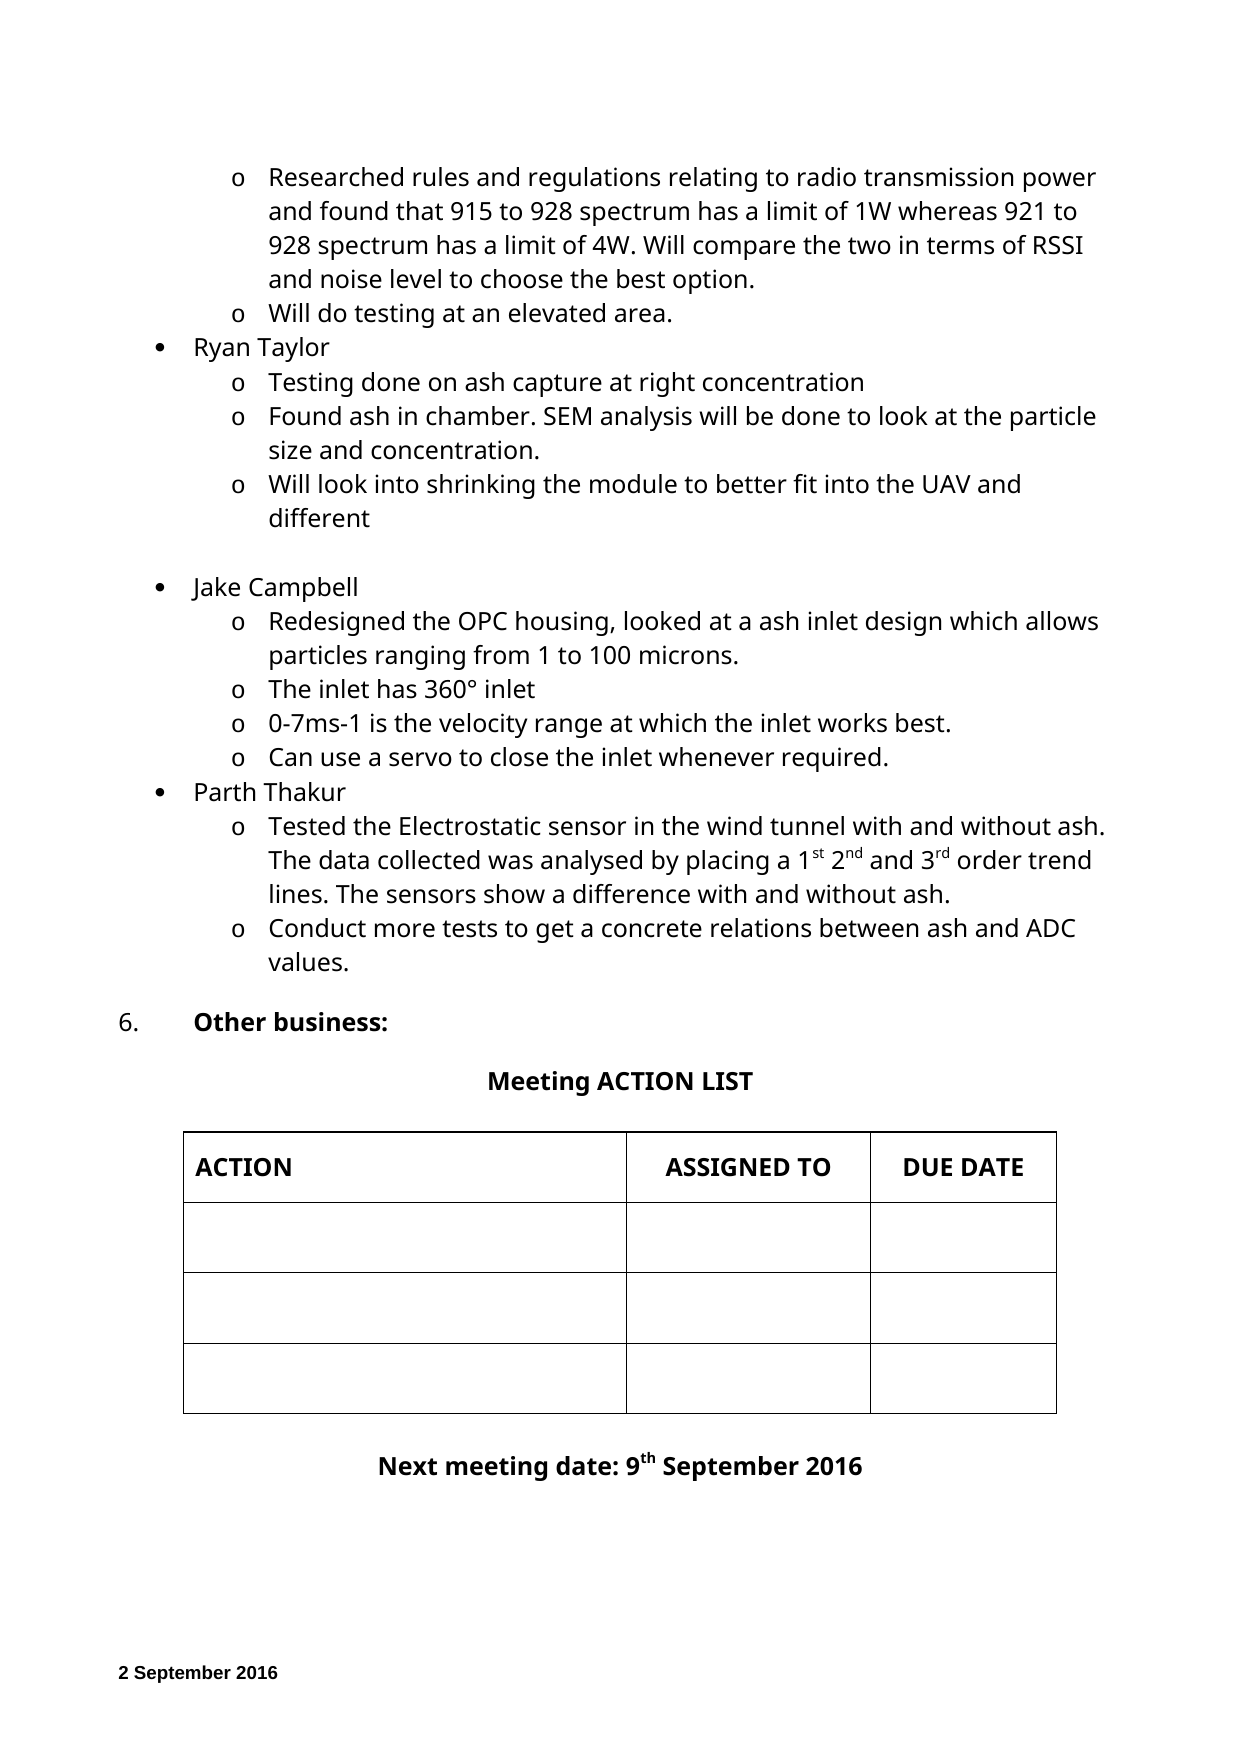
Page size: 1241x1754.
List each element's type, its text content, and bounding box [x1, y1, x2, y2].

table_header ACTION [184, 1133, 626, 1202]
table_header ASSIGNED TO [627, 1133, 870, 1202]
text Next meeting date: 9th September 2016 [118, 1448, 1122, 1482]
list Ryan Taylor [156, 330, 1122, 364]
table_cell [184, 1273, 626, 1343]
table_cell [871, 1203, 1056, 1272]
list Found ash in chamber. SEM analysis will be done to look at the particle size and concentration. [231, 398, 1122, 467]
table_cell [627, 1203, 870, 1272]
table_cell [184, 1344, 626, 1413]
list Parth Thakur [156, 774, 1122, 808]
table_cell [627, 1273, 870, 1343]
table_header DUE DATE [871, 1133, 1056, 1202]
list 0-7ms-1 is the velocity range at which the inlet works best. [231, 706, 1122, 740]
text 6. Other business: [118, 1004, 1122, 1038]
list Jake Campbell [156, 569, 1122, 603]
list Will look into shrinking the module to better fit into the UAV and different [231, 467, 1122, 535]
table_cell [871, 1273, 1056, 1343]
list Conduct more tests to get a concrete relations between ash and ADC values. [231, 911, 1122, 979]
table_cell [627, 1344, 870, 1413]
text Meeting ACTION LIST [118, 1063, 1122, 1097]
list Redesigned the OPC housing, looked at a ash inlet design which allows particles ranging from 1 to 100 microns. [231, 603, 1122, 672]
table_cell [871, 1344, 1056, 1413]
list Testing done on ash capture at right concentration [231, 364, 1122, 398]
table_cell [184, 1203, 626, 1272]
list Will do testing at an elevated area. [231, 296, 1122, 330]
list The inlet has 360° inlet [231, 672, 1122, 706]
list Tested the Electrostatic sensor in the wind tunnel with and without ash. The data collected was analysed by placing a 1st 2nd and 3rd order trend lines. The sensors show a difference with and without ash. [231, 808, 1122, 911]
list Can use a servo to close the inlet whenever required. [231, 740, 1122, 774]
list Researched rules and regulations relating to radio transmission power and found that 915 to 928 spectrum has a limit of 1W whereas 921 to 928 spectrum has a limit of 4W. Will compare the two in terms of RSSI and noise level to choose the best option. [231, 159, 1122, 296]
